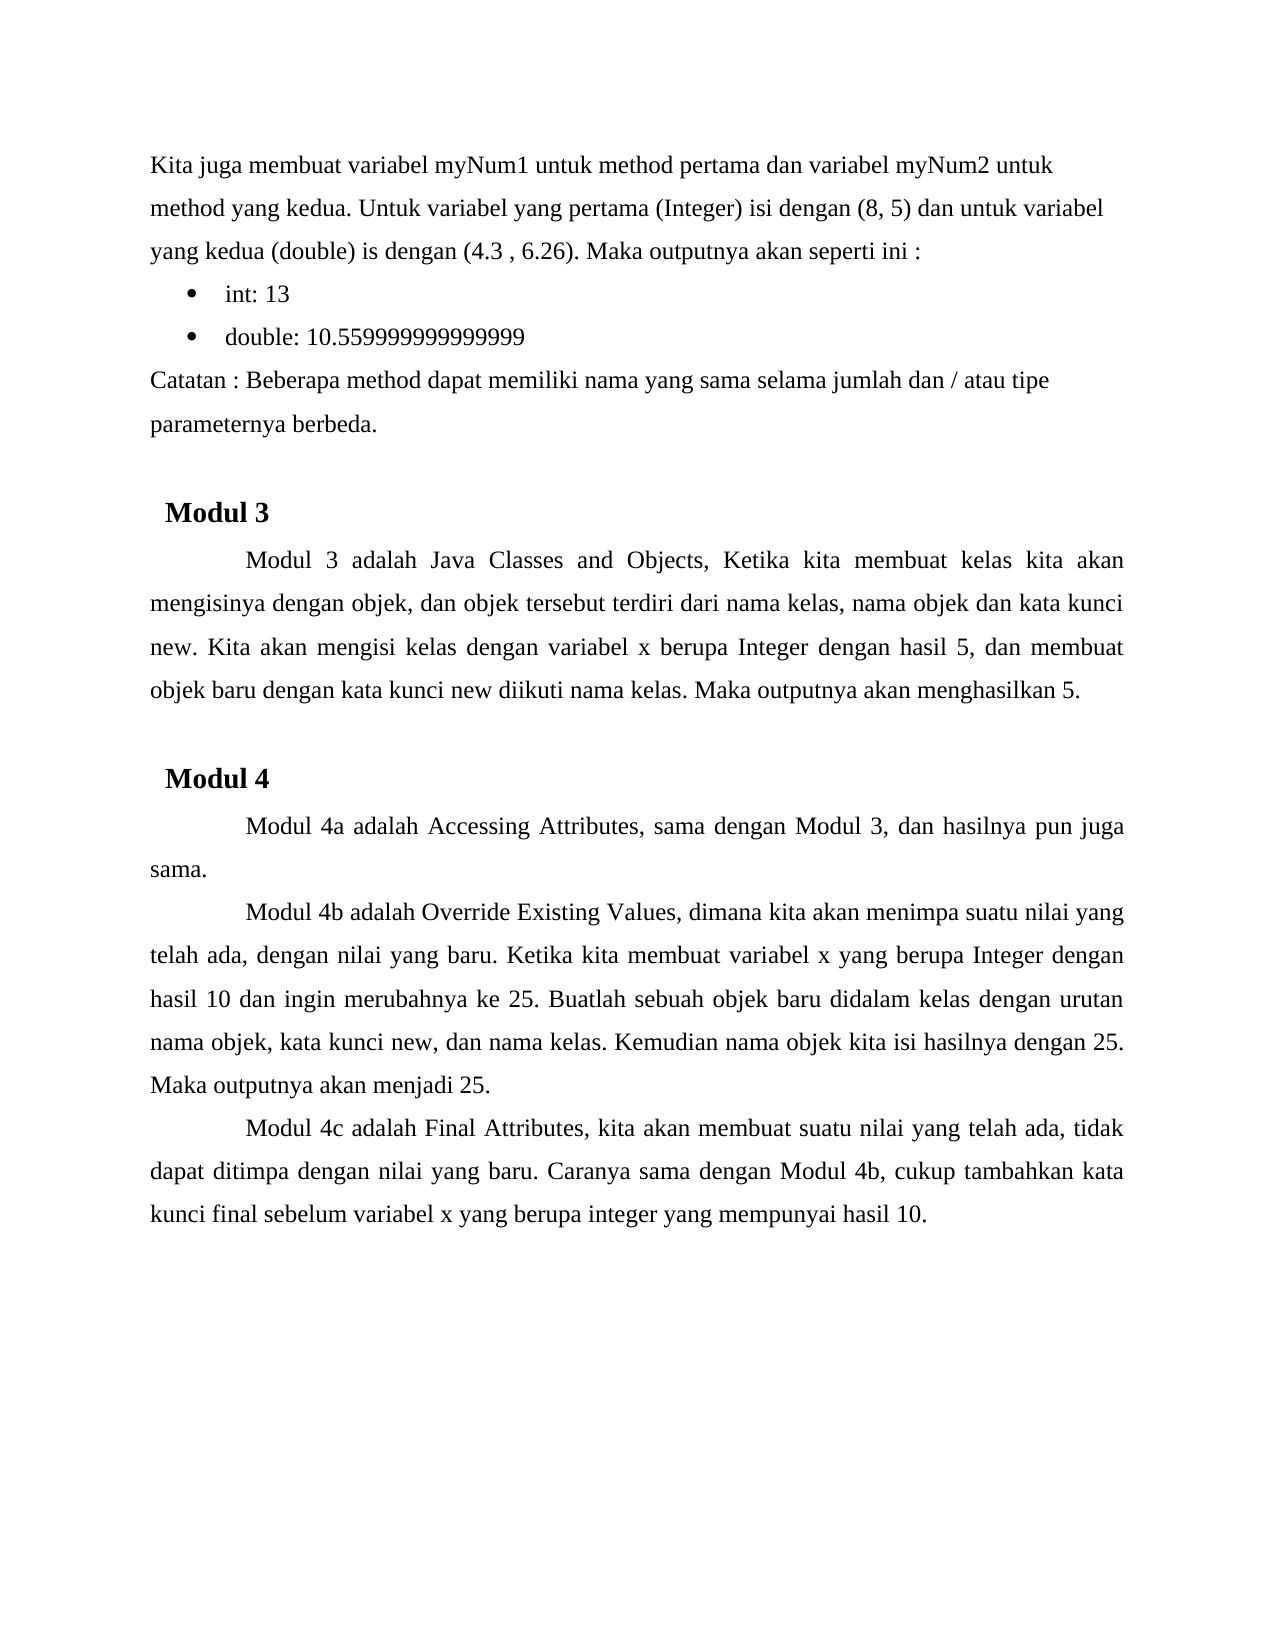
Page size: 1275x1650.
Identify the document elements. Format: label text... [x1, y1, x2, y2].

list double: 10.559999999999999 [187, 322, 1125, 351]
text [150, 150, 1125, 265]
list int: 13 [187, 279, 1125, 308]
text Modul 3 [165, 495, 1125, 528]
text Modul 4 [165, 761, 1125, 794]
text Modul 3 adalah Java Classes and Objects, Ketika kita membuat kelas kita akan mengisinya dengan objek, dan objek tersebut terdiri dari nama kelas, nama objek dan kata kunci new. Kita akan mengisi kelas dengan variabel x berupa Integer dengan hasil 5, dan membuat objek baru dengan kata kunci new diikuti nama kelas. Maka outputnya akan menghasilkan 5. [150, 545, 1125, 703]
text Modul 4c adalah Final Attributes, kita akan membuat suatu nilai yang telah ada, tidak dapat ditimpa dengan nilai yang baru. Caranya sama dengan Modul 4b, cukup tambahkan kata kunci final sebelum variabel x yang berupa integer yang mempunyai hasil 10. [150, 1113, 1125, 1228]
text Modul 4b adalah Override Existing Values, dimana kita akan menimpa suatu nilai yang telah ada, dengan nilai yang baru. Ketika kita membuat variabel x yang berupa Integer dengan hasil 10 dan ingin merubahnya ke 25. Buatlah sebuah objek baru didalam kelas dengan urutan nama objek, kata kunci new, dan nama kelas. Kemudian nama objek kita isi hasilnya dengan 25. Maka outputnya akan menjadi 25. [150, 897, 1125, 1099]
text Modul 4a adalah Accessing Attributes, sama dengan Modul 3, dan hasilnya pun juga sama. [150, 811, 1125, 883]
text Catatan : Beberapa method dapat memiliki nama yang sama selama jumlah dan / atau tipe parameternya berbeda. [150, 366, 1125, 437]
